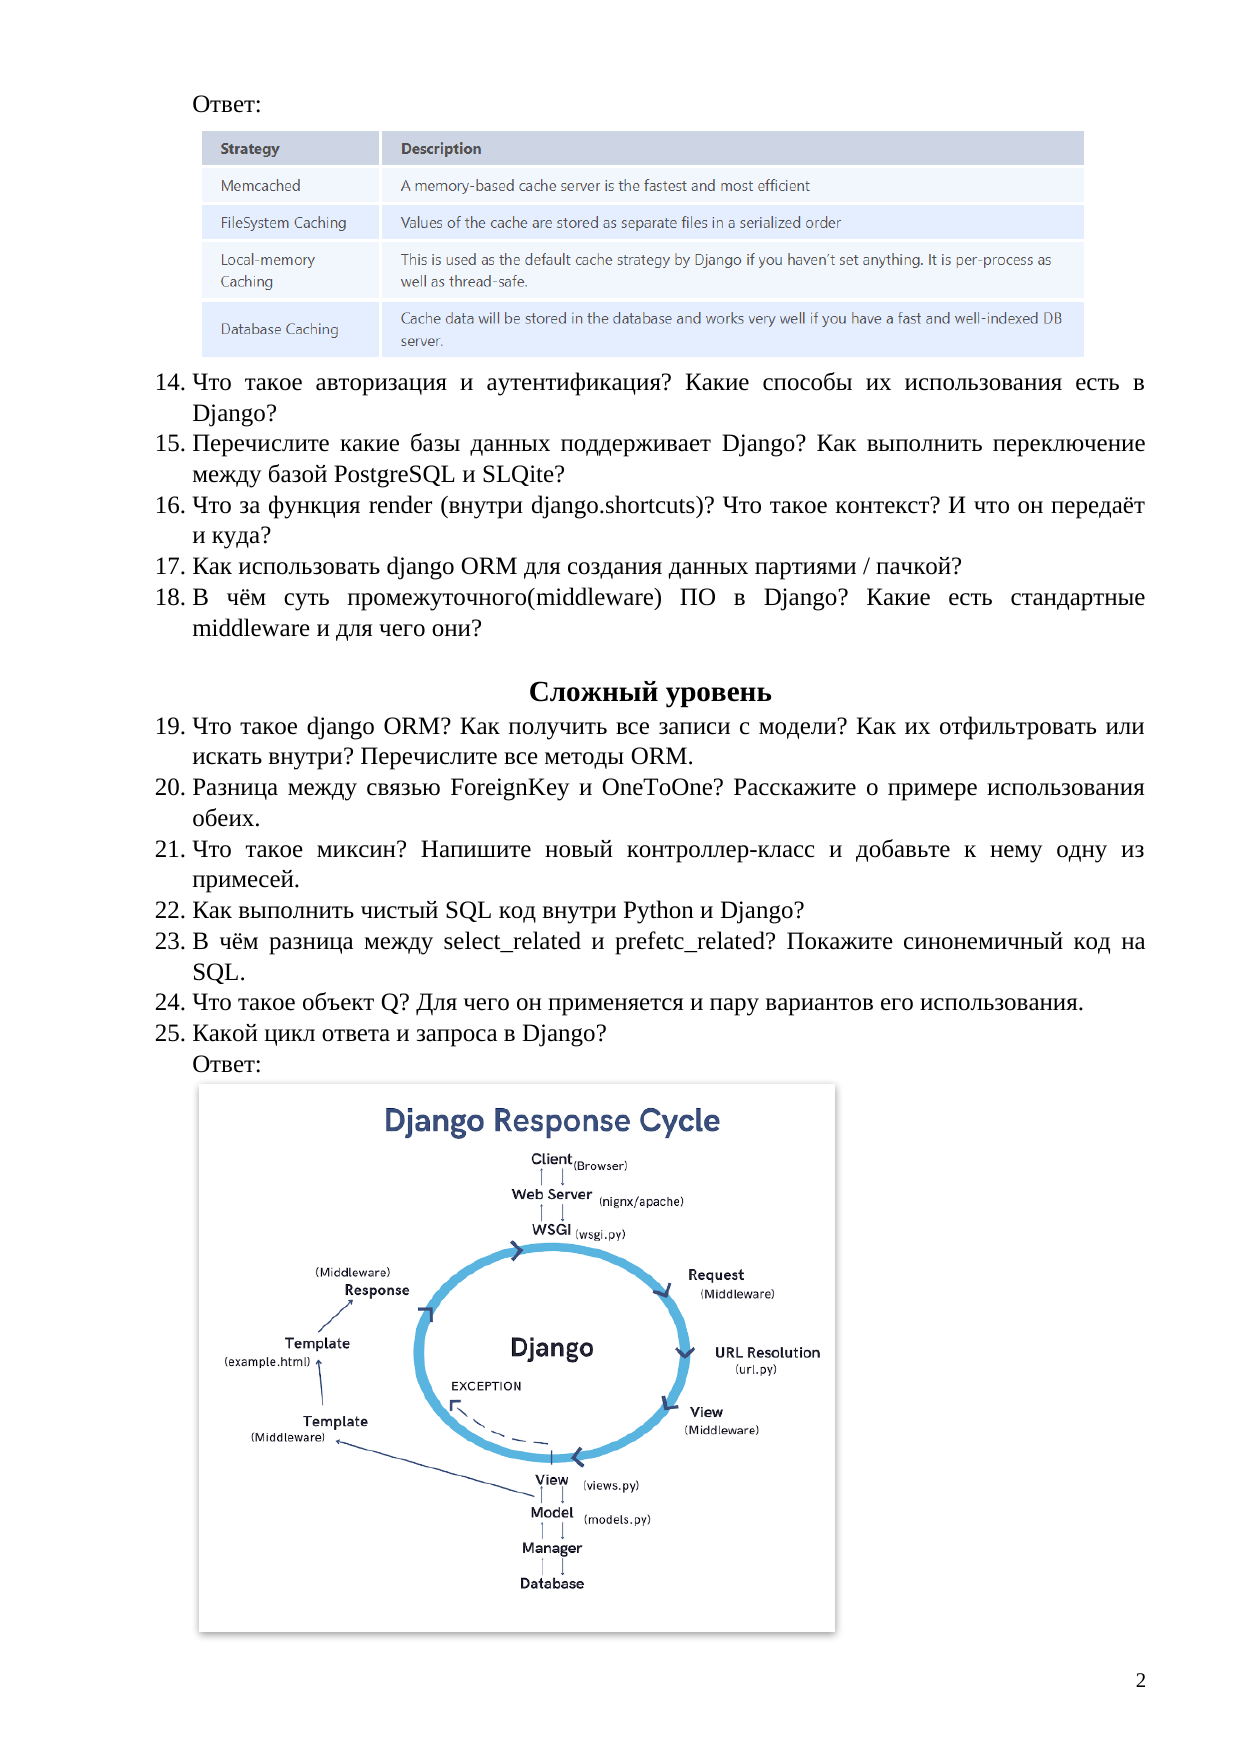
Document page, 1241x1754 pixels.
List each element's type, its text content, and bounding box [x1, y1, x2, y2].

list Как использовать django ORM для создания данных партиями / пачкой? [154, 551, 1146, 580]
list В чём суть промежуточного(middleware) ПО в Django? Какие есть стандартные middleware и для чего они? [154, 582, 1146, 642]
picture [214, 1098, 820, 1617]
text Сложный уровень [154, 674, 1146, 708]
list В чём разница между select_related и prefetc_related? Покажите синонемичный код на SQL. [154, 926, 1146, 985]
list Перечислите какие базы данных поддерживает Django? Как выполнить переключение между базой PostgreSQL и SLQite? [154, 428, 1146, 488]
list Как выполнить чистый SQL код внутри Python и Django? [154, 895, 1146, 924]
list Что такое объект Q? Для чего он применяется и пару вариантов его использования. [154, 987, 1146, 1016]
list Что такое миксин? Напишите новый контроллер-класс и добавьте к нему одну из примесей. [154, 834, 1146, 893]
list Что такое django ORM? Как получить все записи с модели? Как их отфильтровать или искать внутри? Перечислите все методы ORM. [154, 711, 1146, 770]
list Что за функция render (внутри django.shortcuts)? Что такое контекст? И что он передаёт и куда? [154, 490, 1146, 549]
list Какой цикл ответа и запроса в Django? [154, 1018, 1146, 1047]
list Что такое авторизация и аутентификация? Какие способы их использования есть в Django? [154, 367, 1146, 426]
list Разница между связью ForeignKey и OneToOne? Расскажите о примере использования обеих. [154, 772, 1146, 832]
picture [192, 119, 1103, 365]
